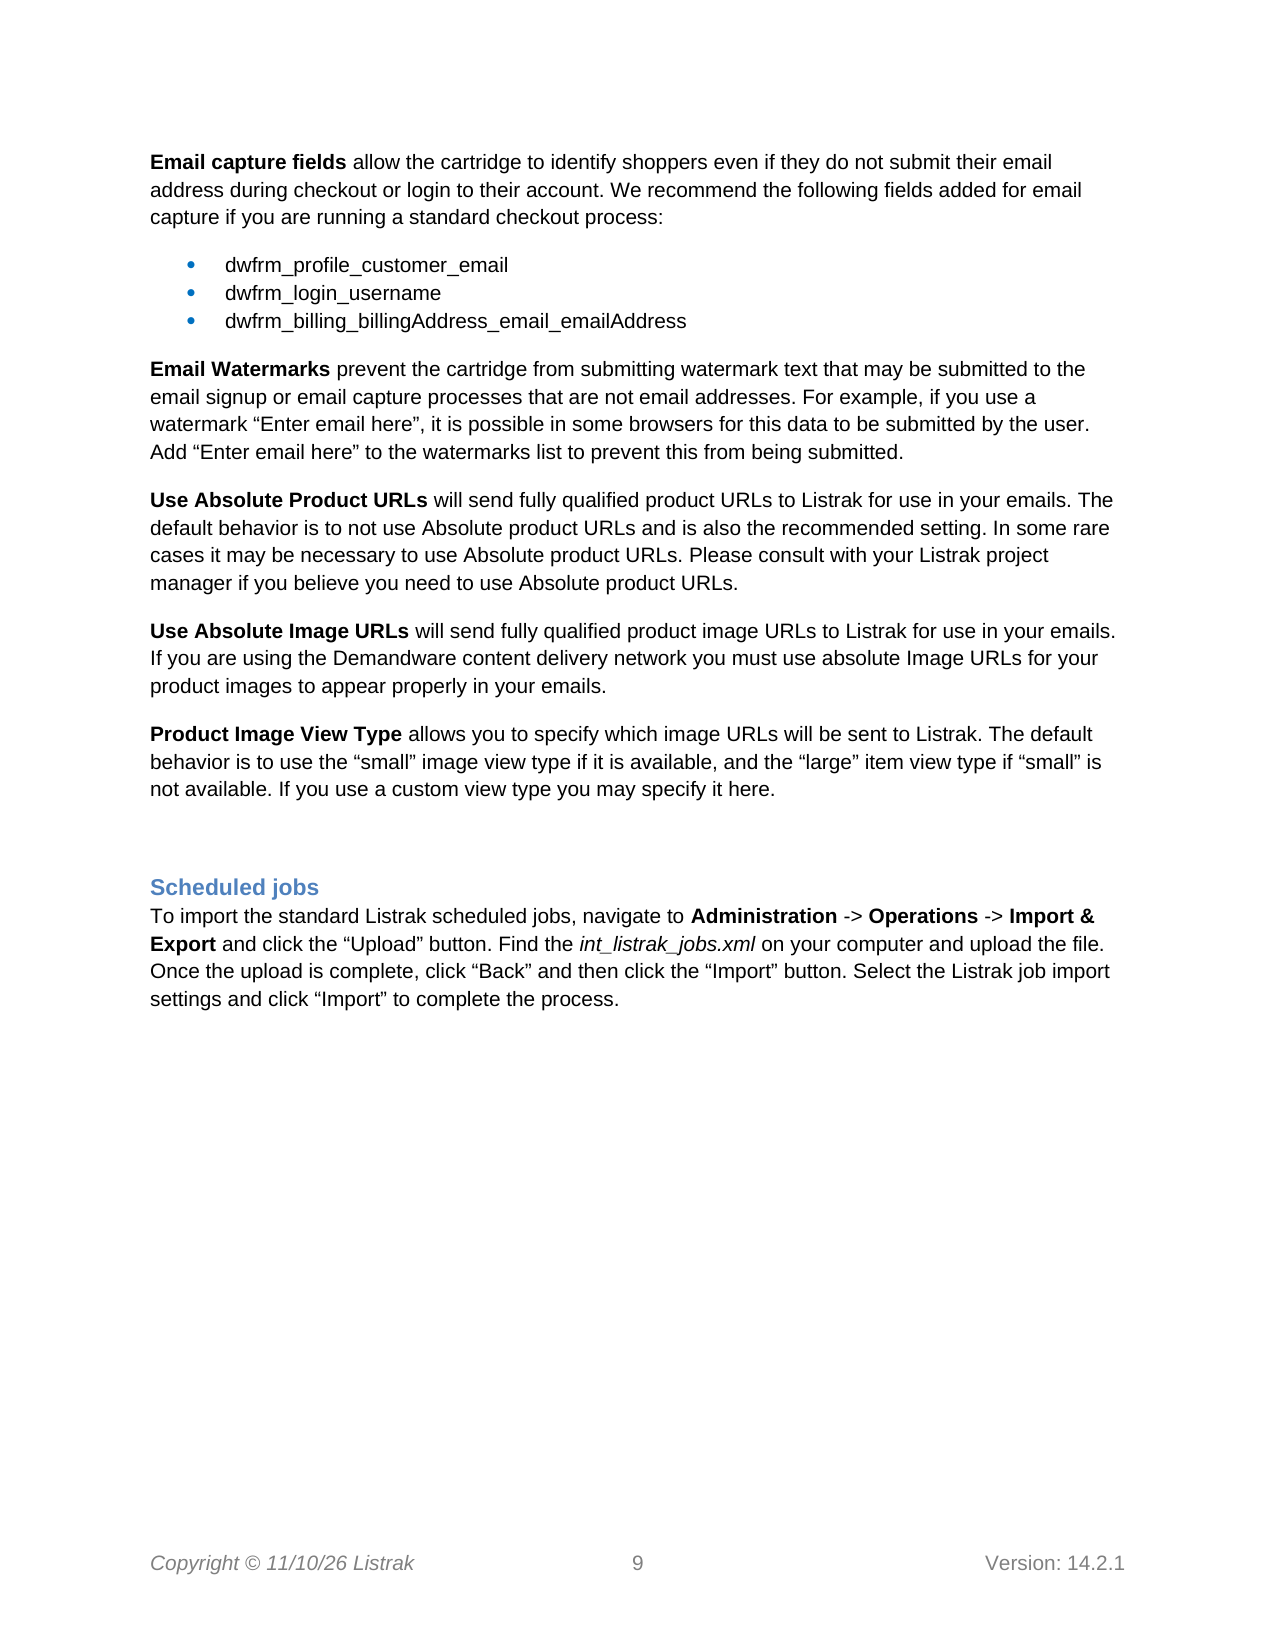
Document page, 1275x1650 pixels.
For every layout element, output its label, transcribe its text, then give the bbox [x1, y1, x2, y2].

list dwfrm_billing_billingAddress_email_emailAddress [187, 308, 1125, 333]
text Use Absolute Product URLs will send fully qualified product URLs to Listrak for use in your emails. The default behavior is to not use Absolute product URLs and is also the recommended setting. In some rare cases it may be necessary to use Absolute product URLs. Please consult with your Listrak project manager if you believe you need to use Absolute product URLs. [150, 488, 1125, 594]
text Email Watermarks prevent the cartridge from submitting watermark text that may be submitted to the email signup or email capture processes that are not email addresses. For example, if you use a watermark “Enter email here”, it is possible in some browsers for this data to be submitted by the user. Add “Enter email here” to the watermarks list to prevent this from being submitted. [150, 357, 1125, 463]
text Use Absolute Image URLs will send fully qualified product image URLs to Listrak for use in your emails. If you are using the Demandware content delivery network you must use absolute Image URLs for your product images to appear properly in your emails. [150, 619, 1125, 698]
text To import the standard Listrak scheduled jobs, navigate to Administration -> Operations -> Import & Export and click the “Upload” button. Find the int_listrak_jobs.xml on your computer and upload the file. Once the upload is complete, click “Back” and then click the “Import” button. Select the Listrak job import settings and click “Import” to complete the process. [150, 904, 1125, 1010]
list dwfrm_profile_customer_email [187, 253, 1125, 277]
subtitle Scheduled jobs [150, 874, 1125, 900]
text Product Image View Type allows you to specify which image URLs will be sent to Listrak. The default behavior is to use the “small” image view type if it is available, and the “large” item view type if “small” is not available. If you use a custom view type you may specify it here. [150, 722, 1125, 801]
text Email capture fields allow the cartridge to identify shoppers even if they do not submit their email address during checkout or login to their account. We recommend the following fields added for email capture if you are running a standard checkout process: [150, 150, 1125, 229]
list dwfrm_login_username [187, 281, 1125, 305]
